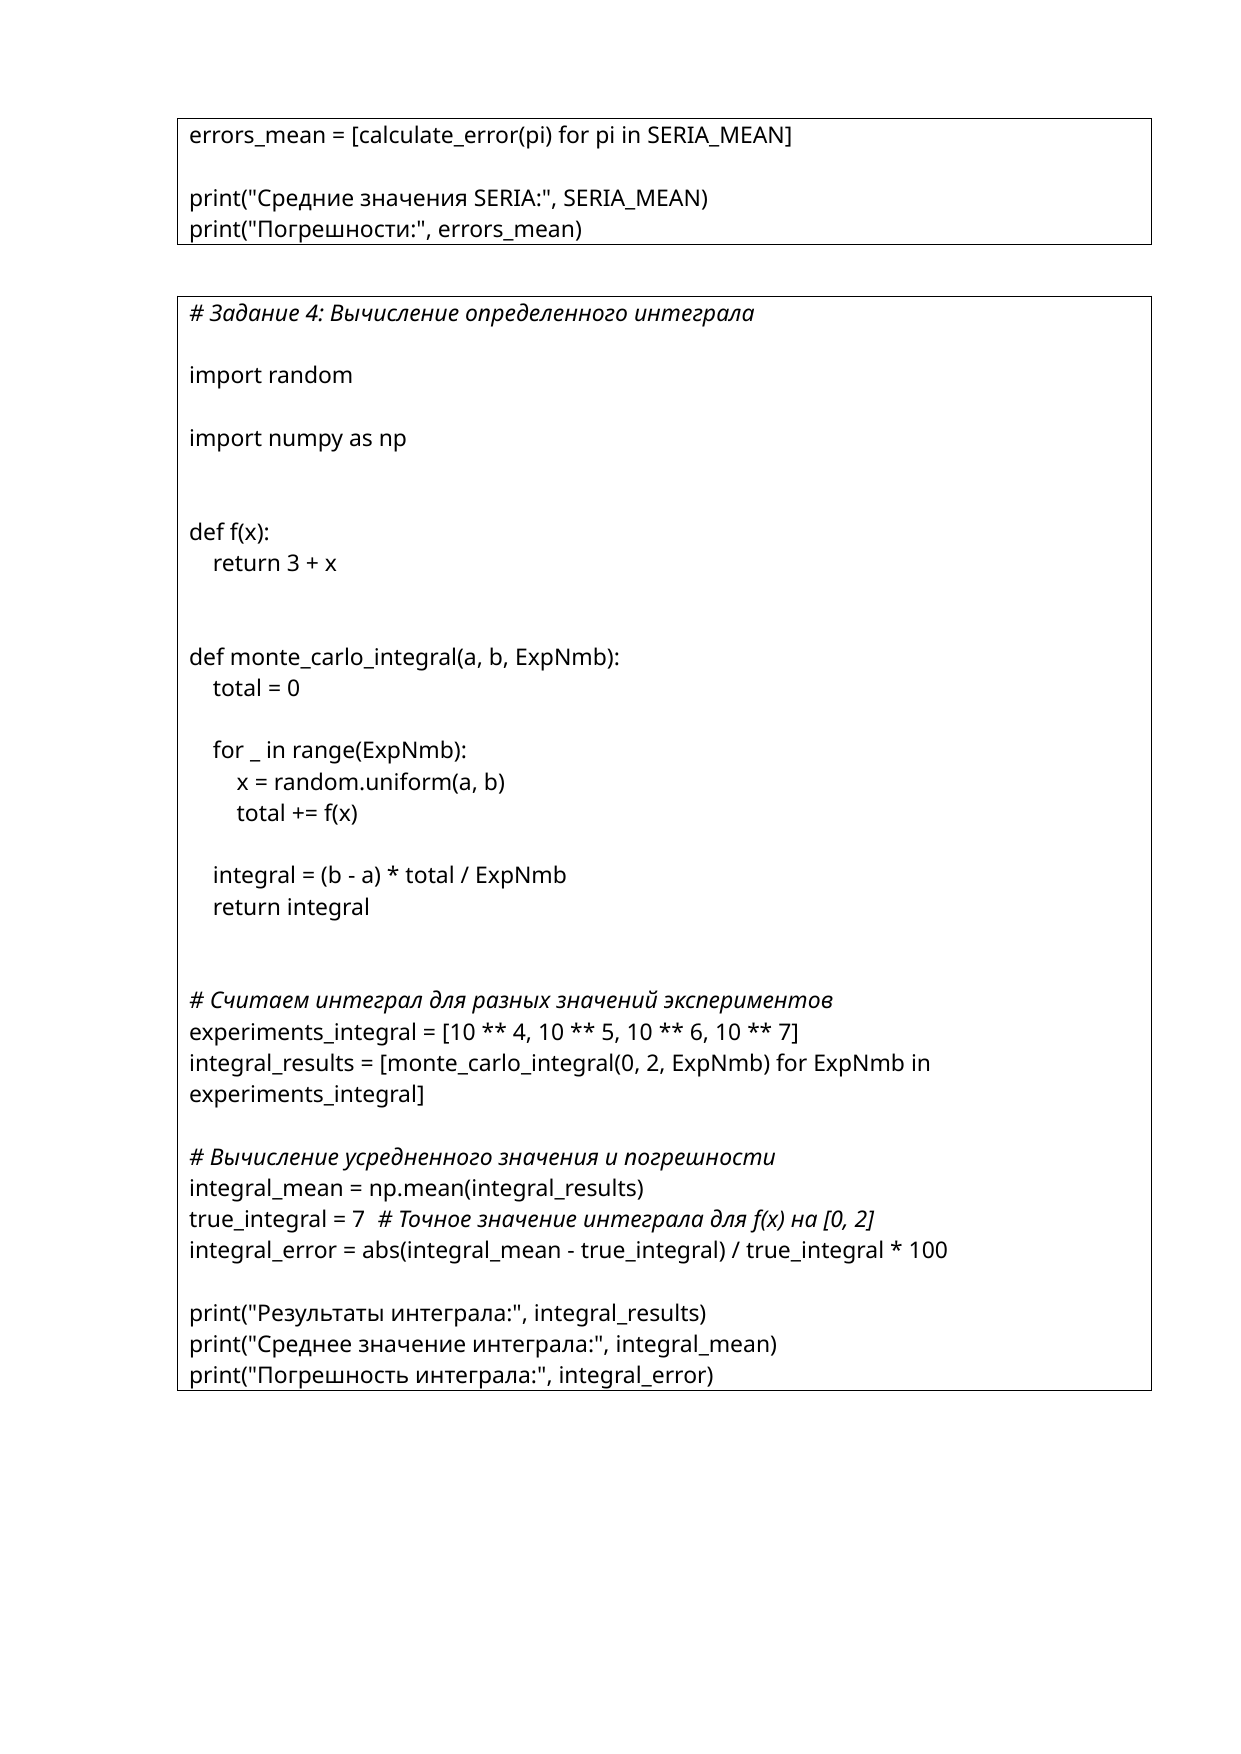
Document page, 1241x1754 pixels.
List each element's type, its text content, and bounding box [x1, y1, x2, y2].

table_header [178, 119, 1151, 244]
table_header # Задание 4: Вычисление определенного интеграла import random import numpy as np def f(x): return 3 + x def monte_carlo_integral(a, b, ExpNmb): total = 0 for _ in range(ExpNmb): x = random.uniform(a, b) total += f(x) integral = (b - a) * total / ExpNmb return integral # Считаем интеграл для разных значений экспериментов experiments_integral = [10 ** 4, 10 ** 5, 10 ** 6, 10 ** 7] integral_results = [monte_carlo_integral(0, 2, ExpNmb) for ExpNmb in experiments_integral] # Вычисление усредненного значения и погрешности integral_mean = np.mean(integral_results) true_integral = 7 # Точное значение интеграла для f(x) на [0, 2] integral_error = abs(integral_mean - true_integral) / true_integral * 100 print("Результаты интеграла:", integral_results) print("Среднее значение интеграла:", integral_mean) print("Погрешность интеграла:", integral_error) [178, 297, 1151, 1390]
